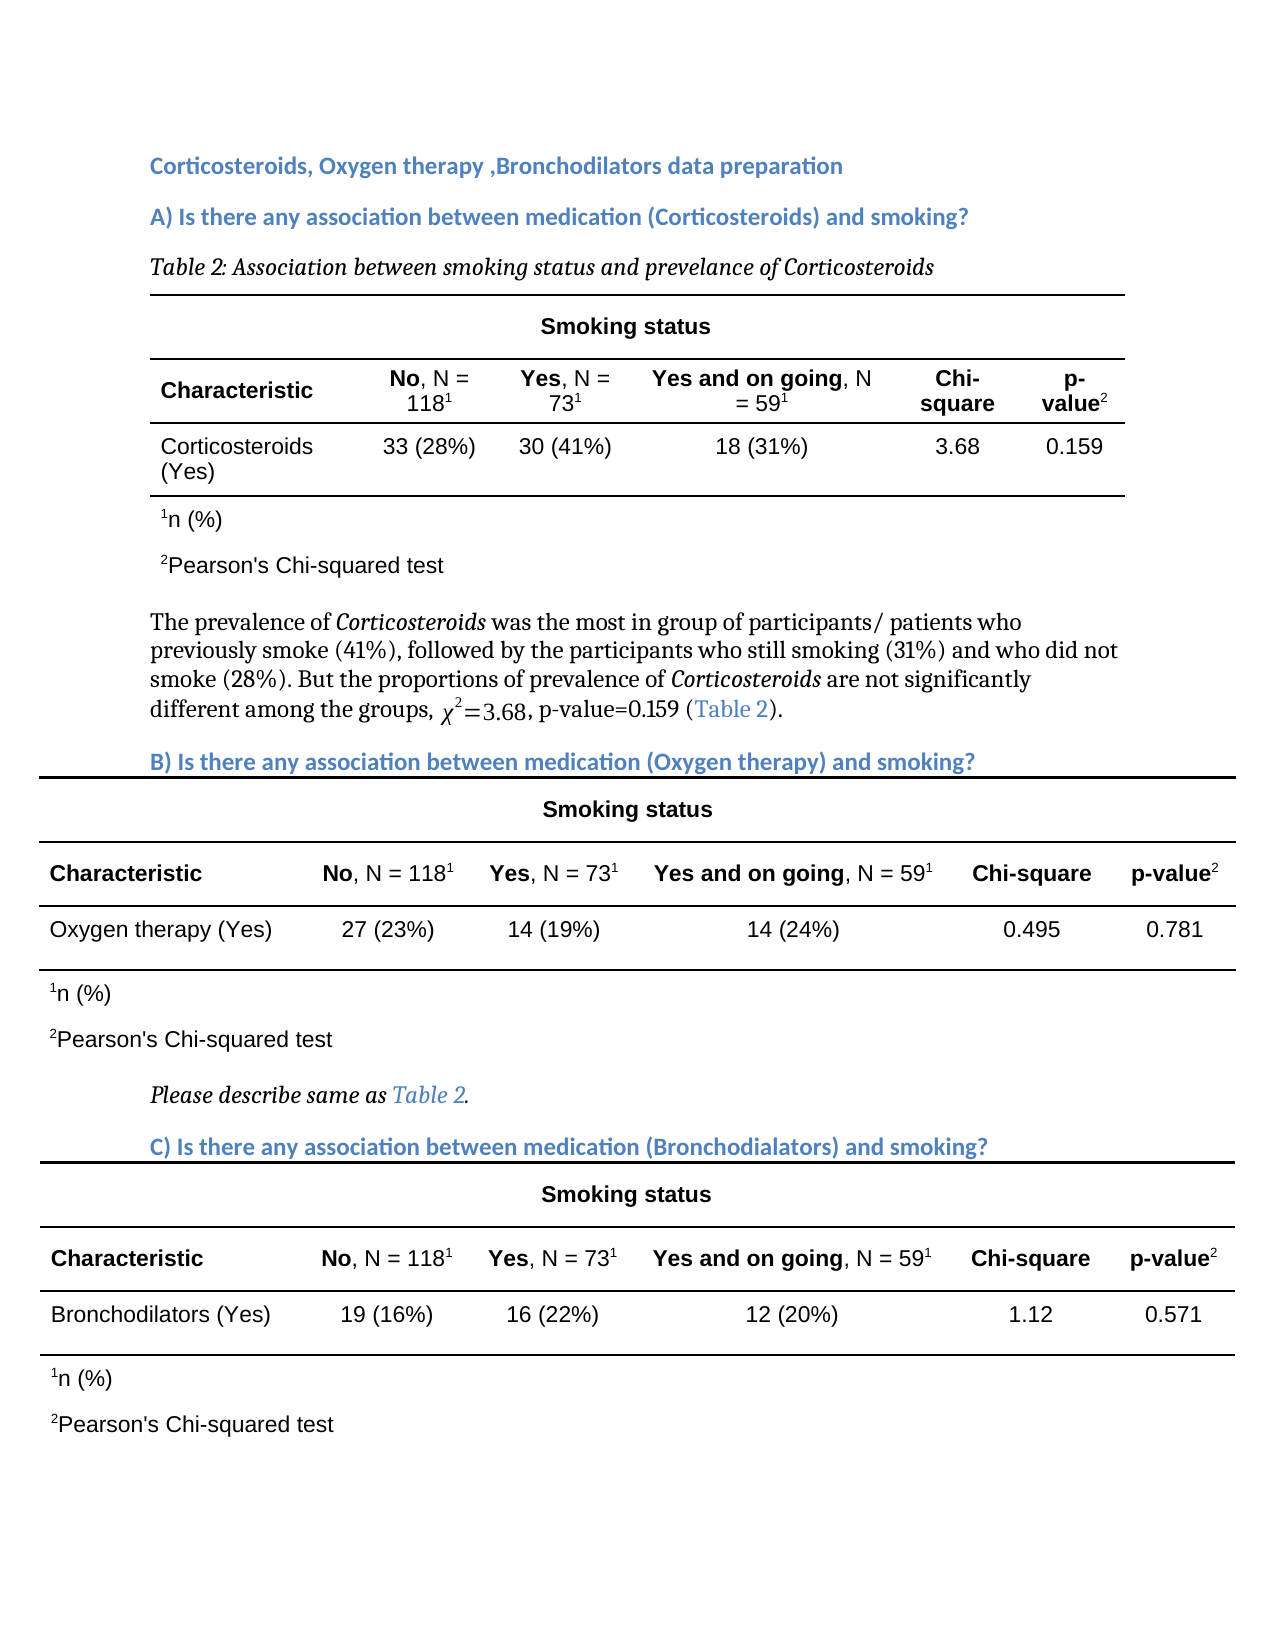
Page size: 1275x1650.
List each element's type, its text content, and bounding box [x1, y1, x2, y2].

table_cell Characteristic [39, 843, 304, 904]
table_cell 14 (24%) [636, 907, 951, 969]
table_header [39, 779, 304, 841]
text Please describe same as Table 2. [150, 1081, 1125, 1110]
table_cell 0.495 [951, 907, 1113, 969]
table_cell 2Pearson's Chi-squared test [40, 1402, 1235, 1448]
table_header [949, 1164, 1235, 1226]
table_cell Oxygen therapy (Yes) [39, 907, 304, 969]
table_cell Chi-square [951, 843, 1113, 904]
subtitle B) Is there any association between medication (Oxygen therapy) and smoking? [150, 746, 1125, 776]
table_cell 14 (19%) [471, 907, 636, 969]
table_cell Chi-square [949, 1228, 1112, 1290]
table_cell 12 (20%) [635, 1292, 949, 1354]
table_cell Yes, N = 731 [471, 843, 636, 904]
table_cell Yes, N = 731 [470, 1228, 634, 1290]
table_cell 1n (%) [39, 971, 1236, 1017]
table_cell p-value2 [1112, 1228, 1235, 1290]
table_cell p-value2 [1113, 843, 1236, 904]
table_header Smoking status [304, 779, 951, 841]
table_cell 16 (22%) [470, 1292, 634, 1354]
table_header Smoking status [303, 1164, 949, 1226]
table_cell Characteristic [40, 1228, 303, 1290]
table_cell Yes and on going, N = 591 [636, 843, 951, 904]
subtitle Corticosteroids, Oxygen therapy ,Bronchodilators data preparation [150, 150, 1125, 181]
table_header [951, 779, 1236, 841]
table_cell 0.781 [1113, 907, 1236, 969]
subtitle C) Is there any association between medication (Bronchodialators) and smoking? [150, 1131, 1125, 1161]
table_cell 1.12 [949, 1292, 1112, 1354]
table_cell Yes and on going, N = 591 [635, 1228, 949, 1290]
text The prevalence of Corticosteroids was the most in group of participants/ patients who previously smoke (41%), followed by the participants who still smoking (31%) and who did not smoke (28%). But the proportions of prevalence of Corticosteroids are not significantly different among the groups, , p-value=0.159 (Table 2). [150, 608, 1125, 725]
table_cell 27 (23%) [304, 907, 471, 969]
table_cell 0.571 [1112, 1292, 1235, 1354]
table_header [40, 1164, 303, 1226]
table_cell 1n (%) [40, 1356, 1235, 1402]
table_cell No, N = 1181 [304, 843, 471, 904]
table_cell 19 (16%) [303, 1292, 470, 1354]
table_cell No, N = 1181 [303, 1228, 470, 1290]
table_cell Bronchodilators (Yes) [40, 1292, 303, 1354]
subtitle A) Is there any association between medication (Corticosteroids) and smoking? [150, 201, 1125, 232]
table_cell 2Pearson's Chi-squared test [39, 1017, 1236, 1063]
